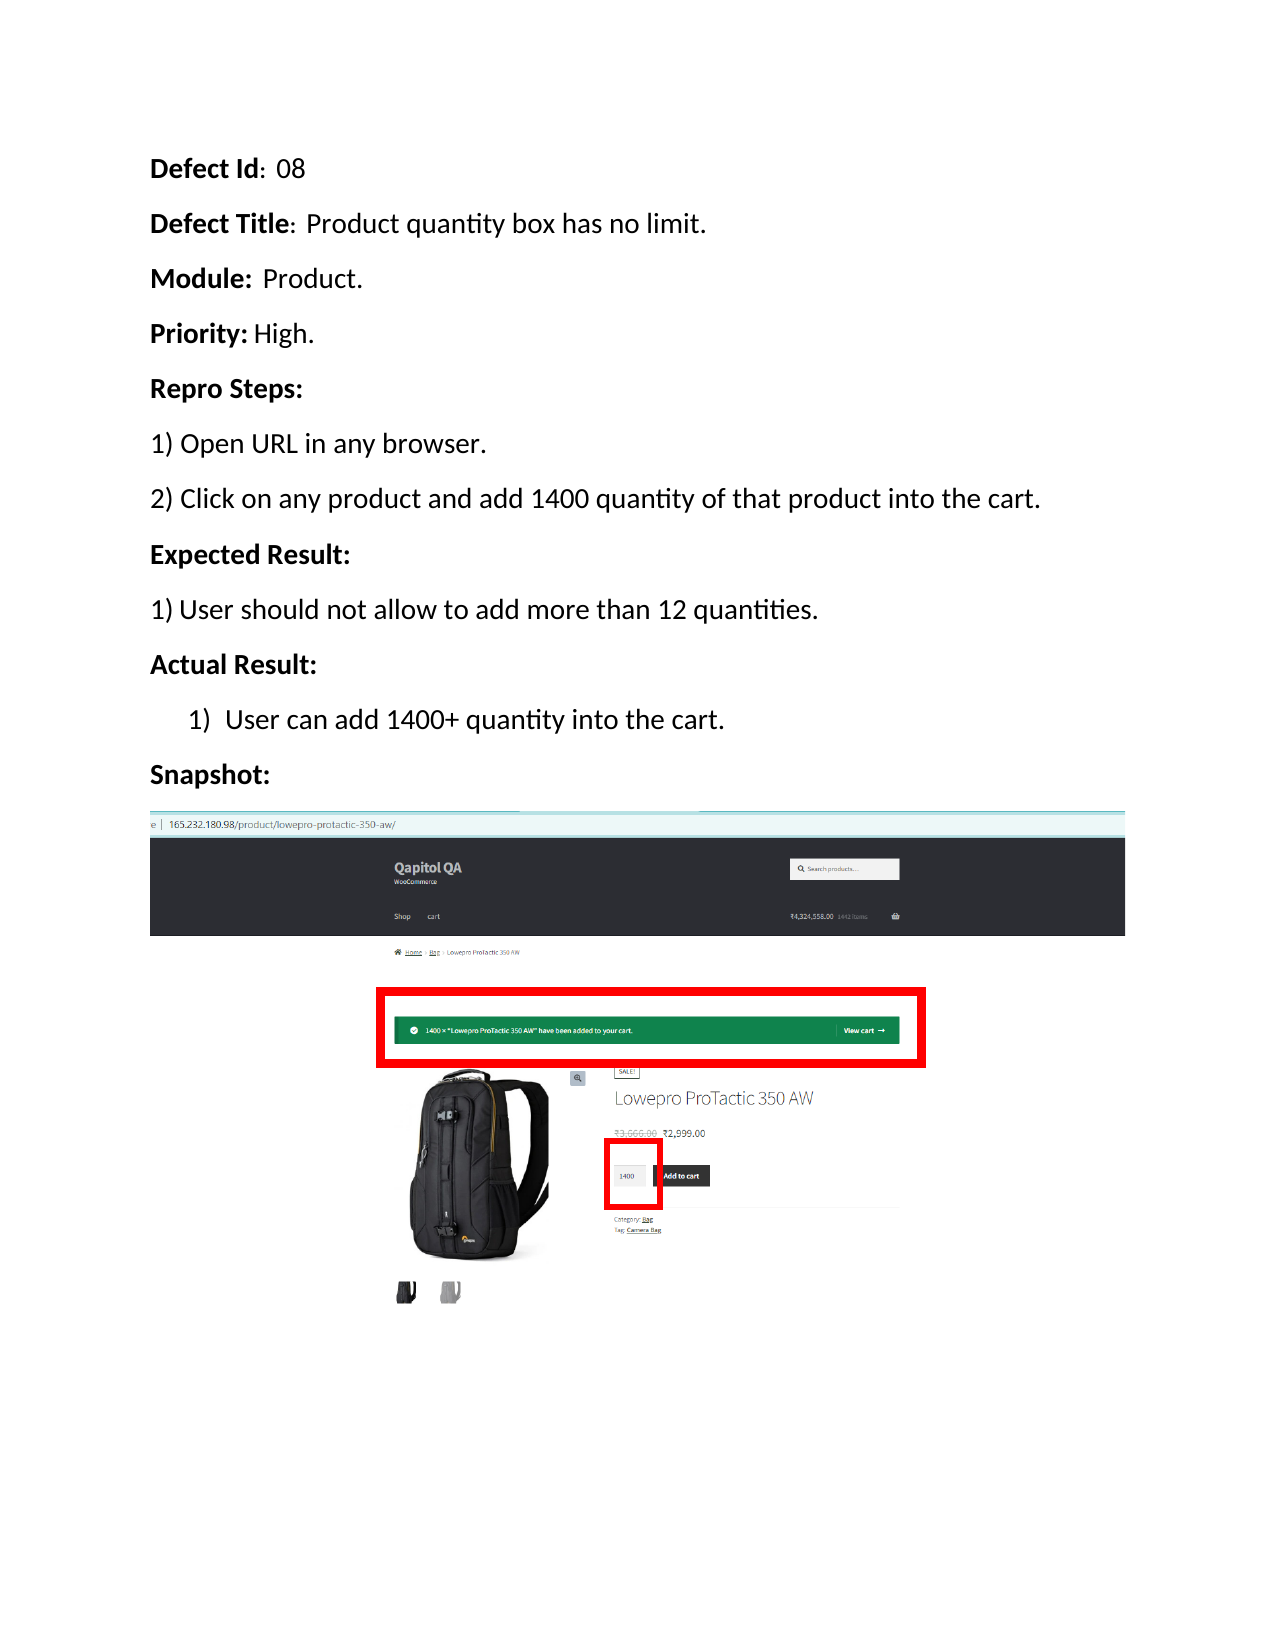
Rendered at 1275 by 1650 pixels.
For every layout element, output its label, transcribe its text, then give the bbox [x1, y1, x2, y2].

picture [150, 811, 1125, 1318]
list User can add 1400+ quantity into the cart. [187, 701, 1125, 737]
text Defect Id: 08 [150, 150, 1125, 186]
text 2) Click on any product and add 1400 quantity of that product into the cart. [150, 481, 1125, 516]
text 1) User should not allow to add more than 12 quantities. [150, 591, 1125, 626]
text Repro Steps: [150, 370, 1125, 406]
text 1) Open URL in any browser. [150, 426, 1125, 461]
text Snapshot: [150, 756, 1125, 792]
text Expected Result: [150, 536, 1125, 571]
text Module: Product. [150, 260, 1125, 296]
text Actual Result: [150, 646, 1125, 682]
text Defect Title: Product quantity box has no limit. [150, 205, 1125, 241]
text Priority: High. [150, 315, 1125, 351]
